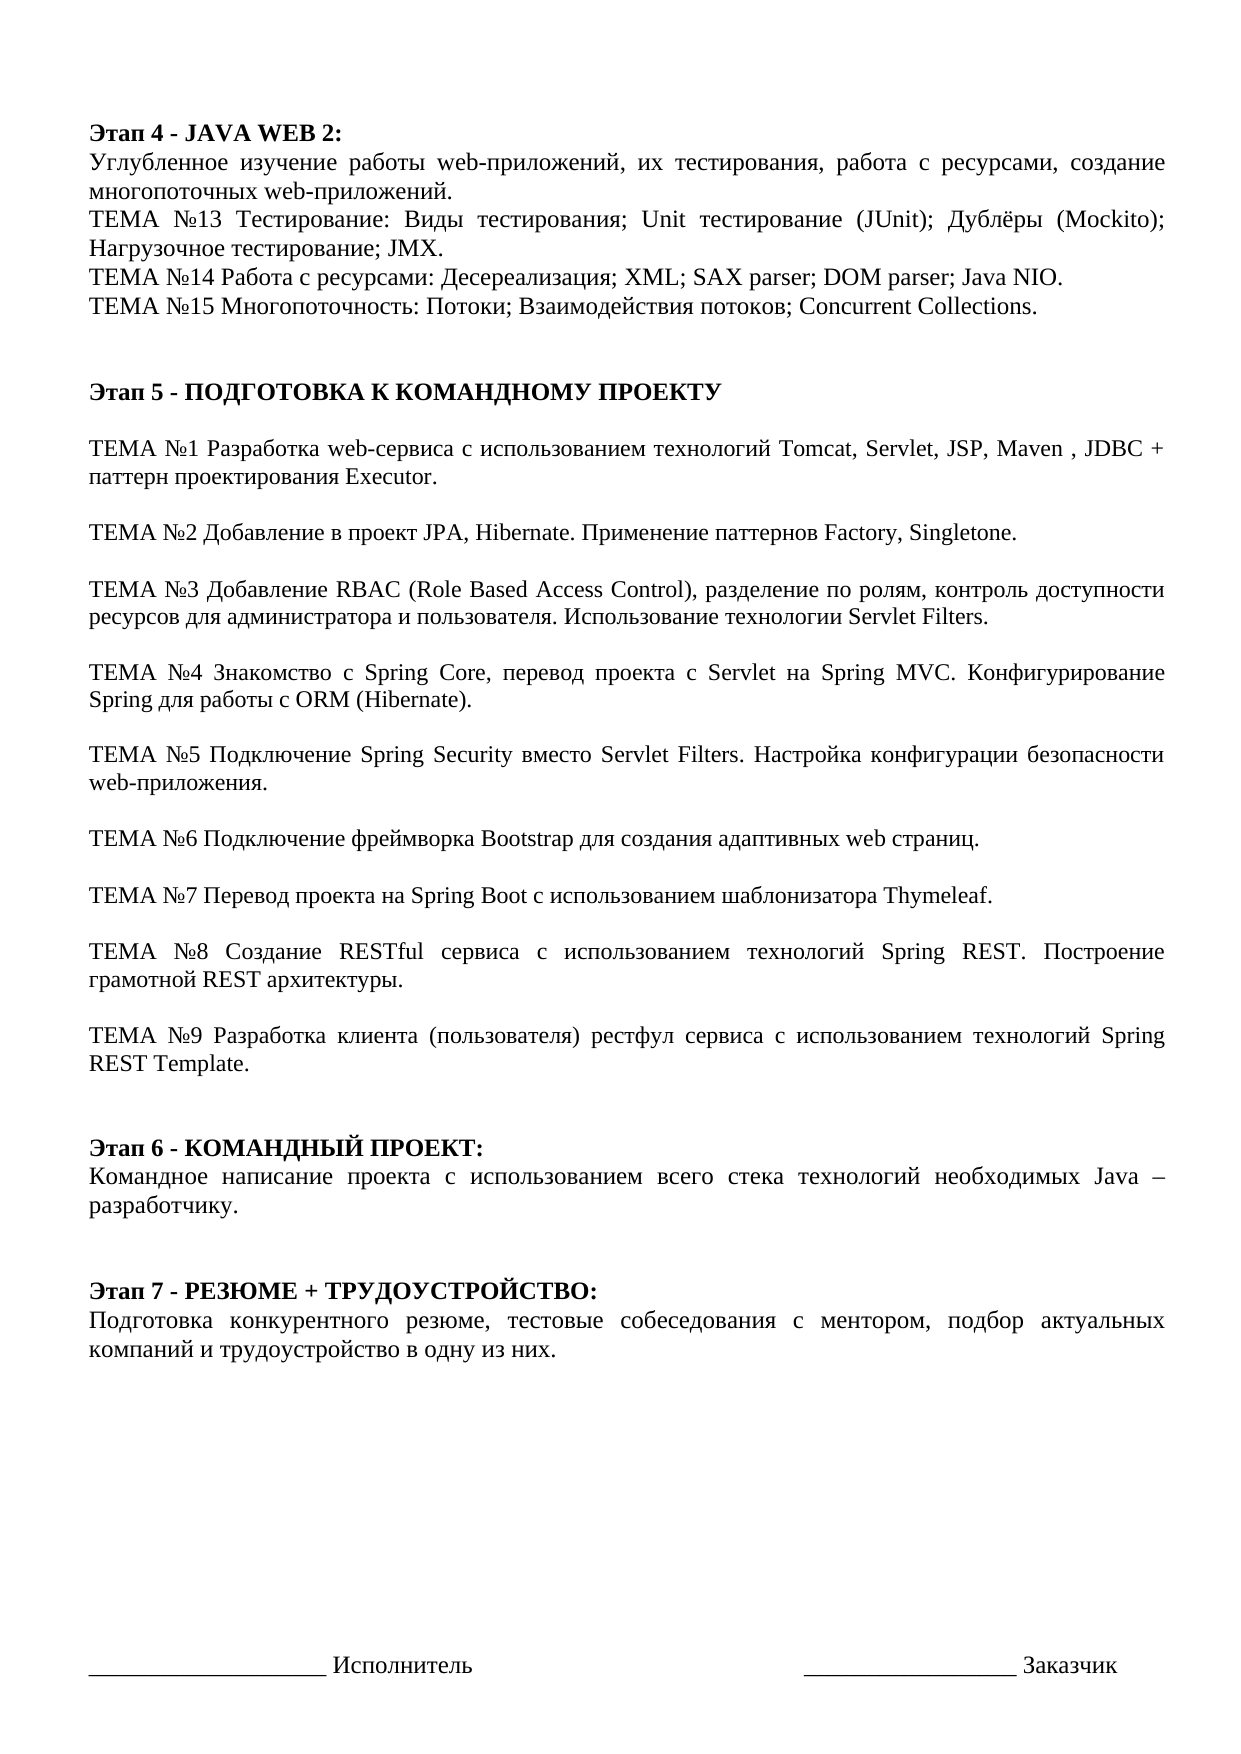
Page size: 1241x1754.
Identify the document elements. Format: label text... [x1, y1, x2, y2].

text ТЕМА №1 Разработка web-сервиса с использованием технологий Tomcat, Servlet, JSP, Maven , JDBC + паттерн проектирования Executor. [89, 434, 1166, 490]
text Углубленное изучение работы web-приложений, их тестирования, работа с ресурсами, создание многопоточных web-приложений. [89, 147, 1166, 204]
text ТЕМА №5 Подключение Spring Security вместо Servlet Filters. Настройка конфигурации безопасности web-приложения. [89, 740, 1166, 796]
text Подготовка конкурентного резюме, тестовые собеседования с ментором, подбор актуальных компаний и трудоустройство в одну из них. [89, 1305, 1166, 1363]
text ТЕМА №2 Добавление в проект JPA, Hibernate. Применение паттернов Factory, Singletone. [89, 518, 1166, 546]
text Этап 4 - JAVA WEB 2: [89, 118, 1166, 147]
text ТЕМА №7 Перевод проекта на Spring Boot с использованием шаблонизатора Thymeleaf. [89, 881, 1166, 908]
text Командное написание проекта с использованием всего стека технологий необходимых Java – разработчику. [89, 1161, 1166, 1219]
text Этап 6 - КОМАНДНЫЙ ПРОЕКТ: [89, 1133, 1166, 1161]
text ТЕМА №4 Знакомство с Spring Core, перевод проекта с Servlet на Spring MVC. Конфигурирование Spring для работы с ORM (Hibernate). [89, 658, 1166, 713]
text ТЕМА №15 Многопоточность: Потоки; Взаимодействия потоков; Concurrent Collections. [89, 291, 1166, 319]
text ТЕМА №3 Добавление RBAC (Role Based Access Control), разделение по ролям, контроль доступности ресурсов для администратора и пользователя. Использование технологии Servlet Filters. [89, 575, 1166, 630]
text ТЕМА №6 Подключение фреймворка Bootstrap для создания адаптивных web страниц. [89, 824, 1166, 852]
text ТЕМА №13 Тестирование: Виды тестирования; Unit тестирование (JUnit); Дублёры (Mockito); Нагрузочное тестирование; JMX. [89, 204, 1166, 262]
text ТЕМА №8 Создание RESTful сервиса с использованием технологий Spring REST. Построение грамотной REST архитектуры. [89, 937, 1166, 992]
text ТЕМА №14 Работа с ресурсами: Десереализация; XML; SAX parser; DOM parser; Java NIO. [89, 262, 1166, 291]
text Этап 5 - ПОДГОТОВКА К КОМАНДНОМУ ПРОЕКТУ [89, 377, 1166, 434]
text Этап 7 - РЕЗЮМЕ + ТРУДОУСТРОЙСТВО: [89, 1276, 1166, 1305]
text ТЕМА №9 Разработка клиента (пользователя) рестфул сервиса с использованием технологий Spring REST Template. [89, 1021, 1166, 1076]
